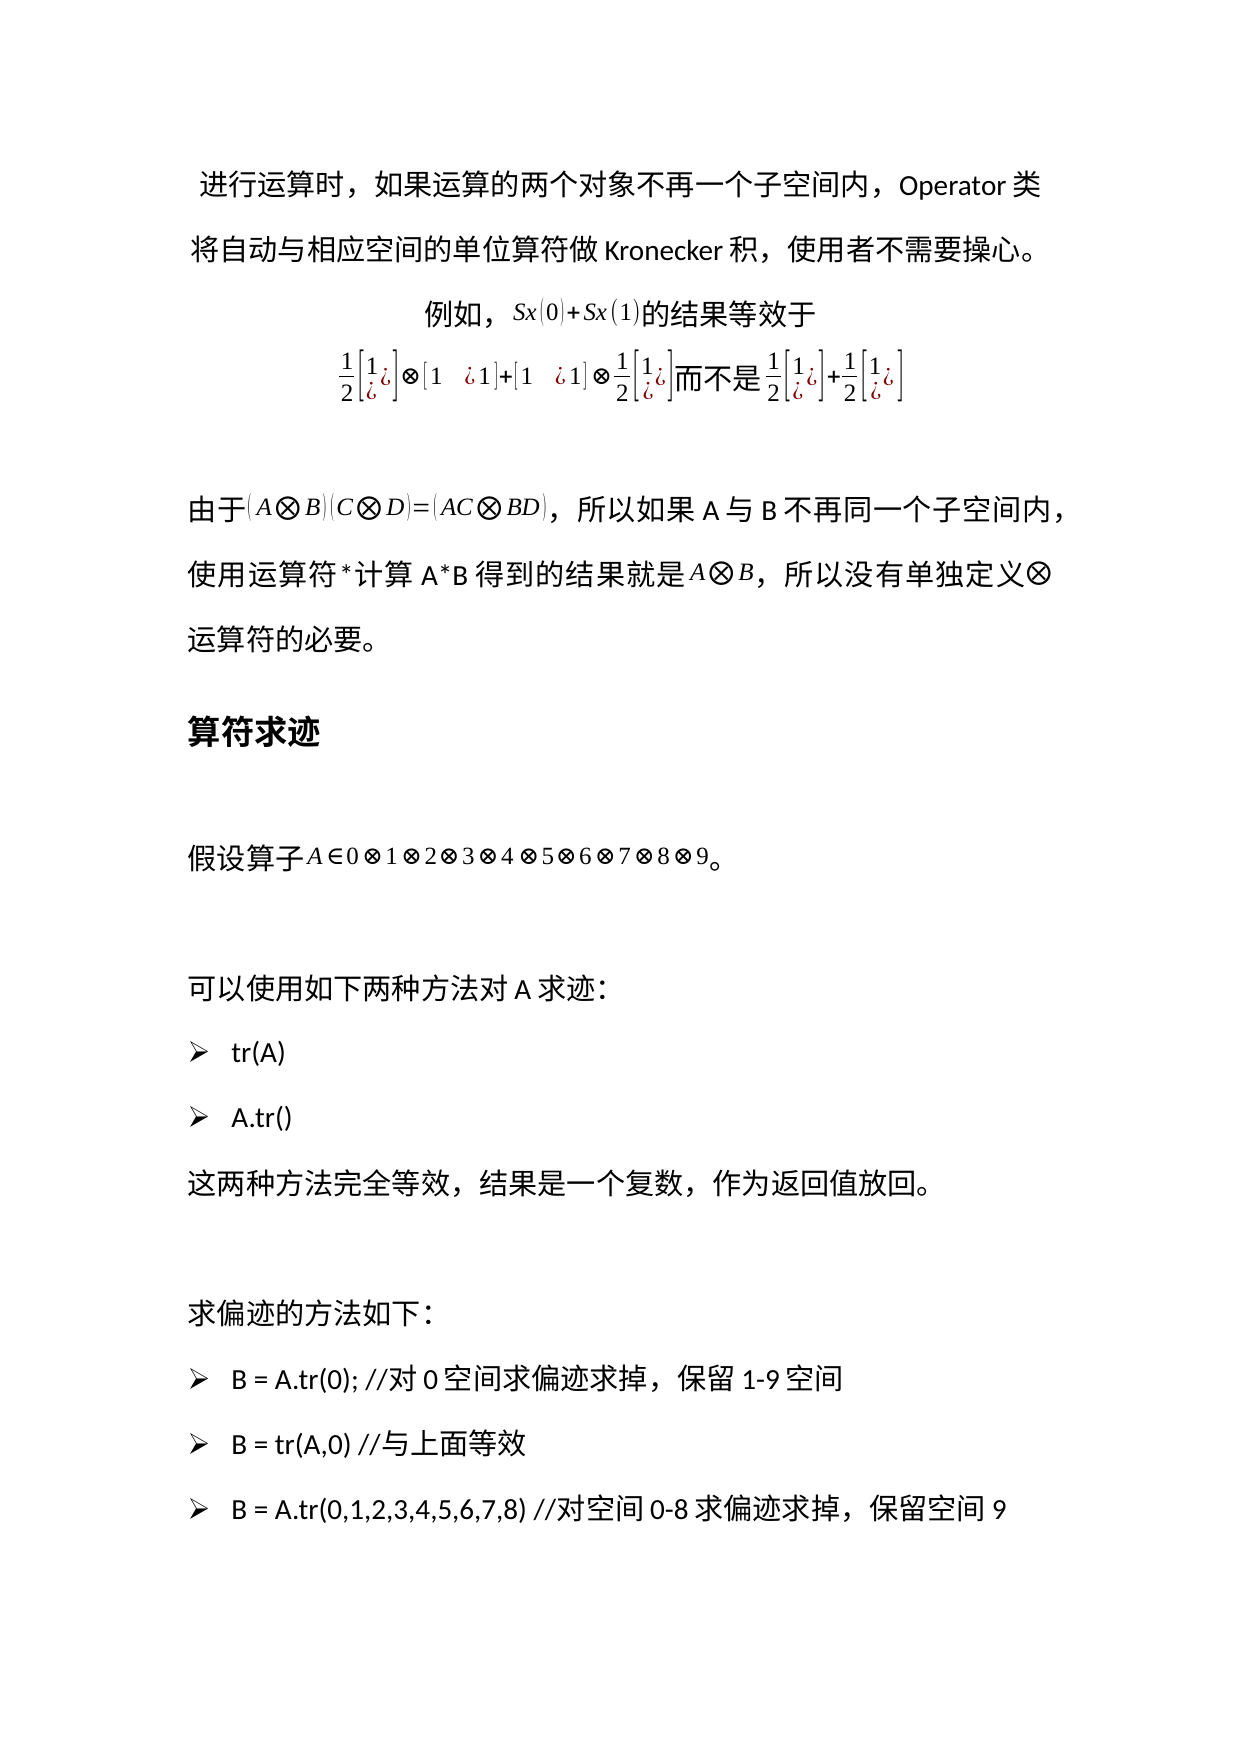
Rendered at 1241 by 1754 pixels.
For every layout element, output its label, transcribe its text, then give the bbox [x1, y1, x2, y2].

list B = A.tr(0,1,2,3,4,5,6,7,8) //对空间0-8求偏迹求掉，保留空间9 [187, 1474, 1053, 1539]
text 假设算子。 [187, 824, 1053, 889]
list tr(A) [187, 1019, 1053, 1084]
list A.tr() [187, 1084, 1053, 1149]
text 由于，所以如果A与B不再同一个子空间内，使用运算符*计算A*B得到的结果就是，所以没有单独定义运算符的必要。 [187, 475, 1053, 670]
list B = tr(A,0) //与上面等效 [187, 1409, 1053, 1474]
text 进行运算时，如果运算的两个对象不再一个子空间内，Operator类将自动与相应空间的单位算符做Kronecker积，使用者不需要操心。例如，的结果等效于 而不是 [187, 150, 1053, 410]
text 求偏迹的方法如下： [187, 1279, 1053, 1344]
text 这两种方法完全等效，结果是一个复数，作为返回值放回。 [187, 1149, 1053, 1214]
subtitle 算符求迹 [187, 697, 1053, 762]
list B = A.tr(0); //对0空间求偏迹求掉，保留1-9空间 [187, 1344, 1053, 1409]
text 可以使用如下两种方法对A求迹： [187, 954, 1053, 1019]
